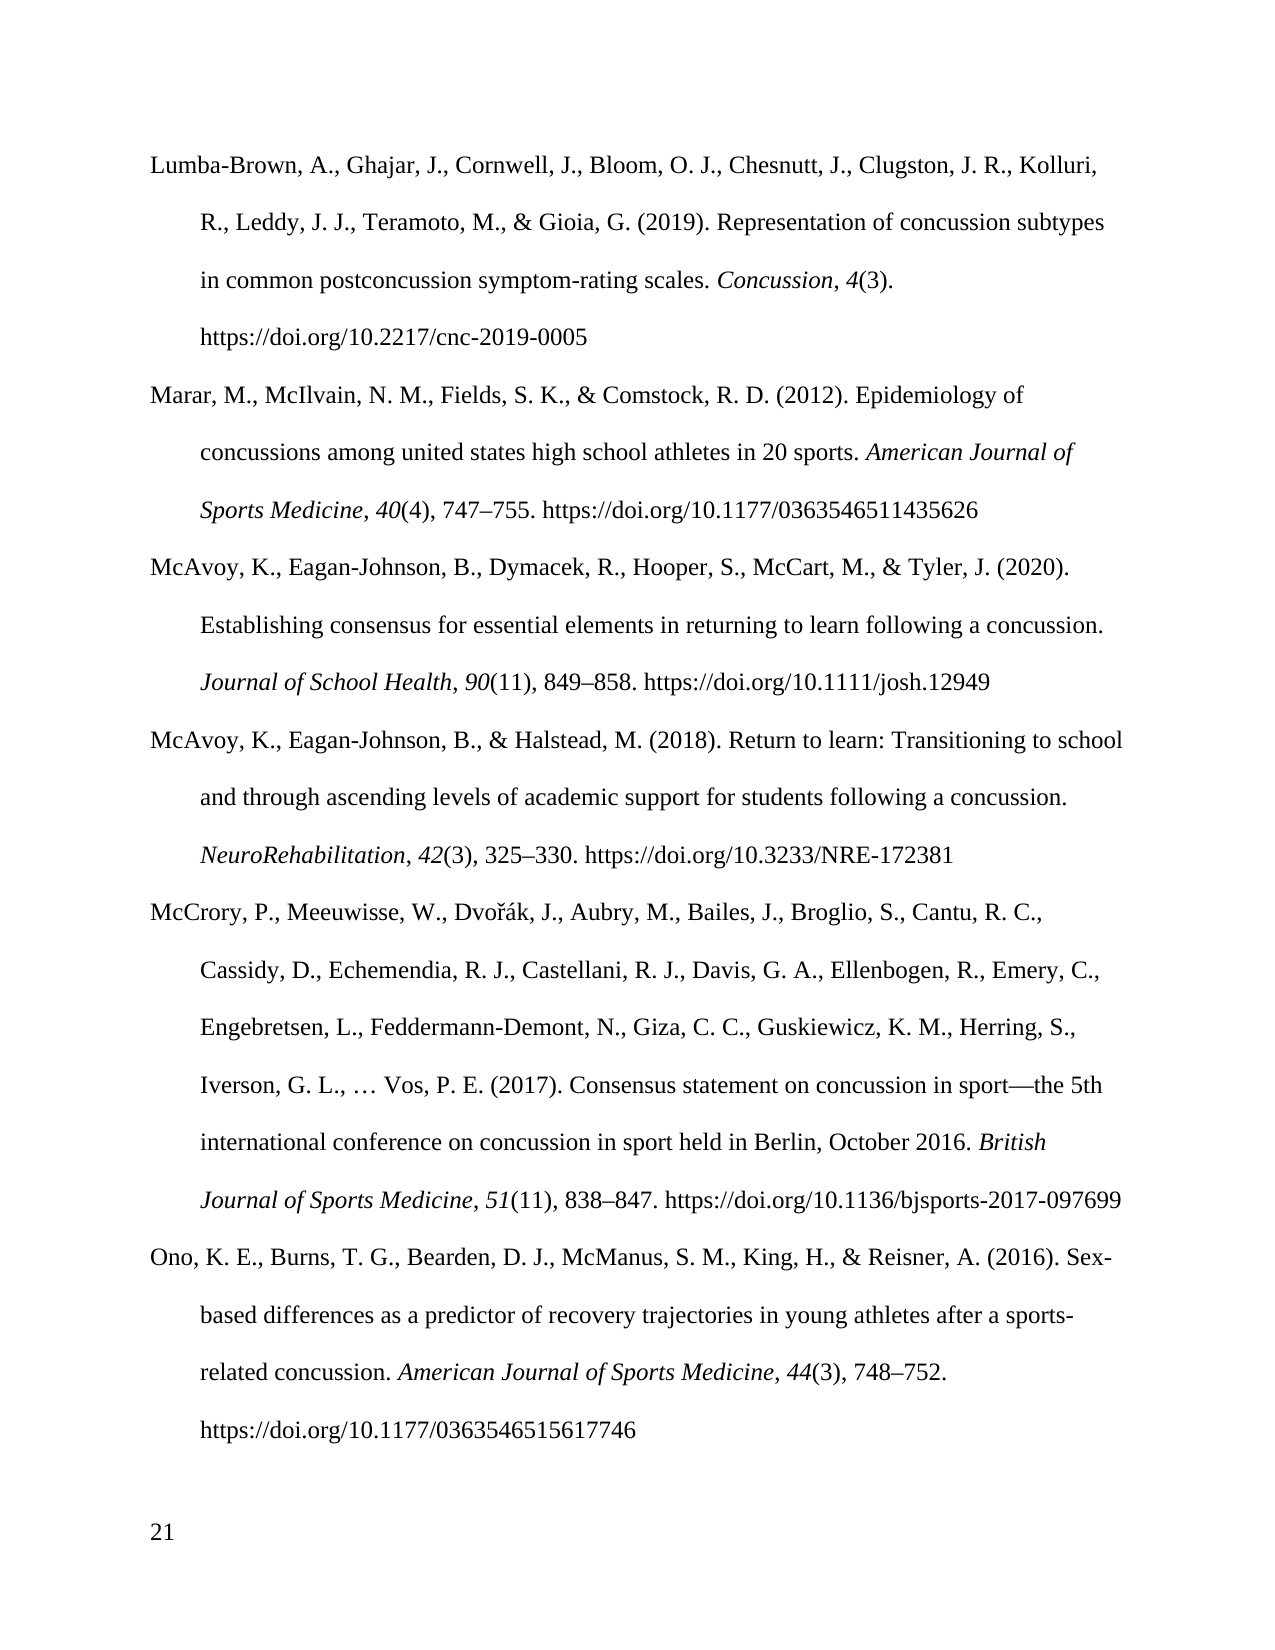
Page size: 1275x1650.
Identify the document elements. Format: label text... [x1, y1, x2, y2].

text Marar, M., McIlvain, N. M., Fields, S. K., & Comstock, R. D. (2012). Epidemiology of concussions among united states high school athletes in 20 sports. American Journal of Sports Medicine, 40(4), 747–755. https://doi.org/10.1177/0363546511435626 [150, 380, 1125, 524]
text Ono, K. E., Burns, T. G., Bearden, D. J., McManus, S. M., King, H., & Reisner, A. (2016). Sex-based differences as a predictor of recovery trajectories in young athletes after a sports-related concussion. American Journal of Sports Medicine, 44(3), 748–752. https://doi.org/10.1177/0363546515617746 [150, 1242, 1125, 1444]
text McAvoy, K., Eagan-Johnson, B., & Halstead, M. (2018). Return to learn: Transitioning to school and through ascending levels of academic support for students following a concussion. NeuroRehabilitation, 42(3), 325–330. https://doi.org/10.3233/NRE-172381 [150, 725, 1125, 869]
text Lumba-Brown, A., Ghajar, J., Cornwell, J., Bloom, O. J., Chesnutt, J., Clugston, J. R., Kolluri, R., Leddy, J. J., Teramoto, M., & Gioia, G. (2019). Representation of concussion subtypes in common postconcussion symptom-rating scales. Concussion, 4(3). https://doi.org/10.2217/cnc-2019-0005 [150, 150, 1125, 351]
text McAvoy, K., Eagan-Johnson, B., Dymacek, R., Hooper, S., McCart, M., & Tyler, J. (2020). Establishing consensus for essential elements in returning to learn following a concussion. Journal of School Health, 90(11), 849–858. https://doi.org/10.1111/josh.12949 [150, 552, 1125, 696]
text McCrory, P., Meeuwisse, W., Dvořák, J., Aubry, M., Bailes, J., Broglio, S., Cantu, R. C., Cassidy, D., Echemendia, R. J., Castellani, R. J., Davis, G. A., Ellenbogen, R., Emery, C., Engebretsen, L., Feddermann-Demont, N., Giza, C. C., Guskiewicz, K. M., Herring, S., Iverson, G. L., … Vos, P. E. (2017). Consensus statement on concussion in sport—the 5th international conference on concussion in sport held in Berlin, October 2016. British Journal of Sports Medicine, 51(11), 838–847. https://doi.org/10.1136/bjsports-2017-097699 [150, 897, 1125, 1214]
